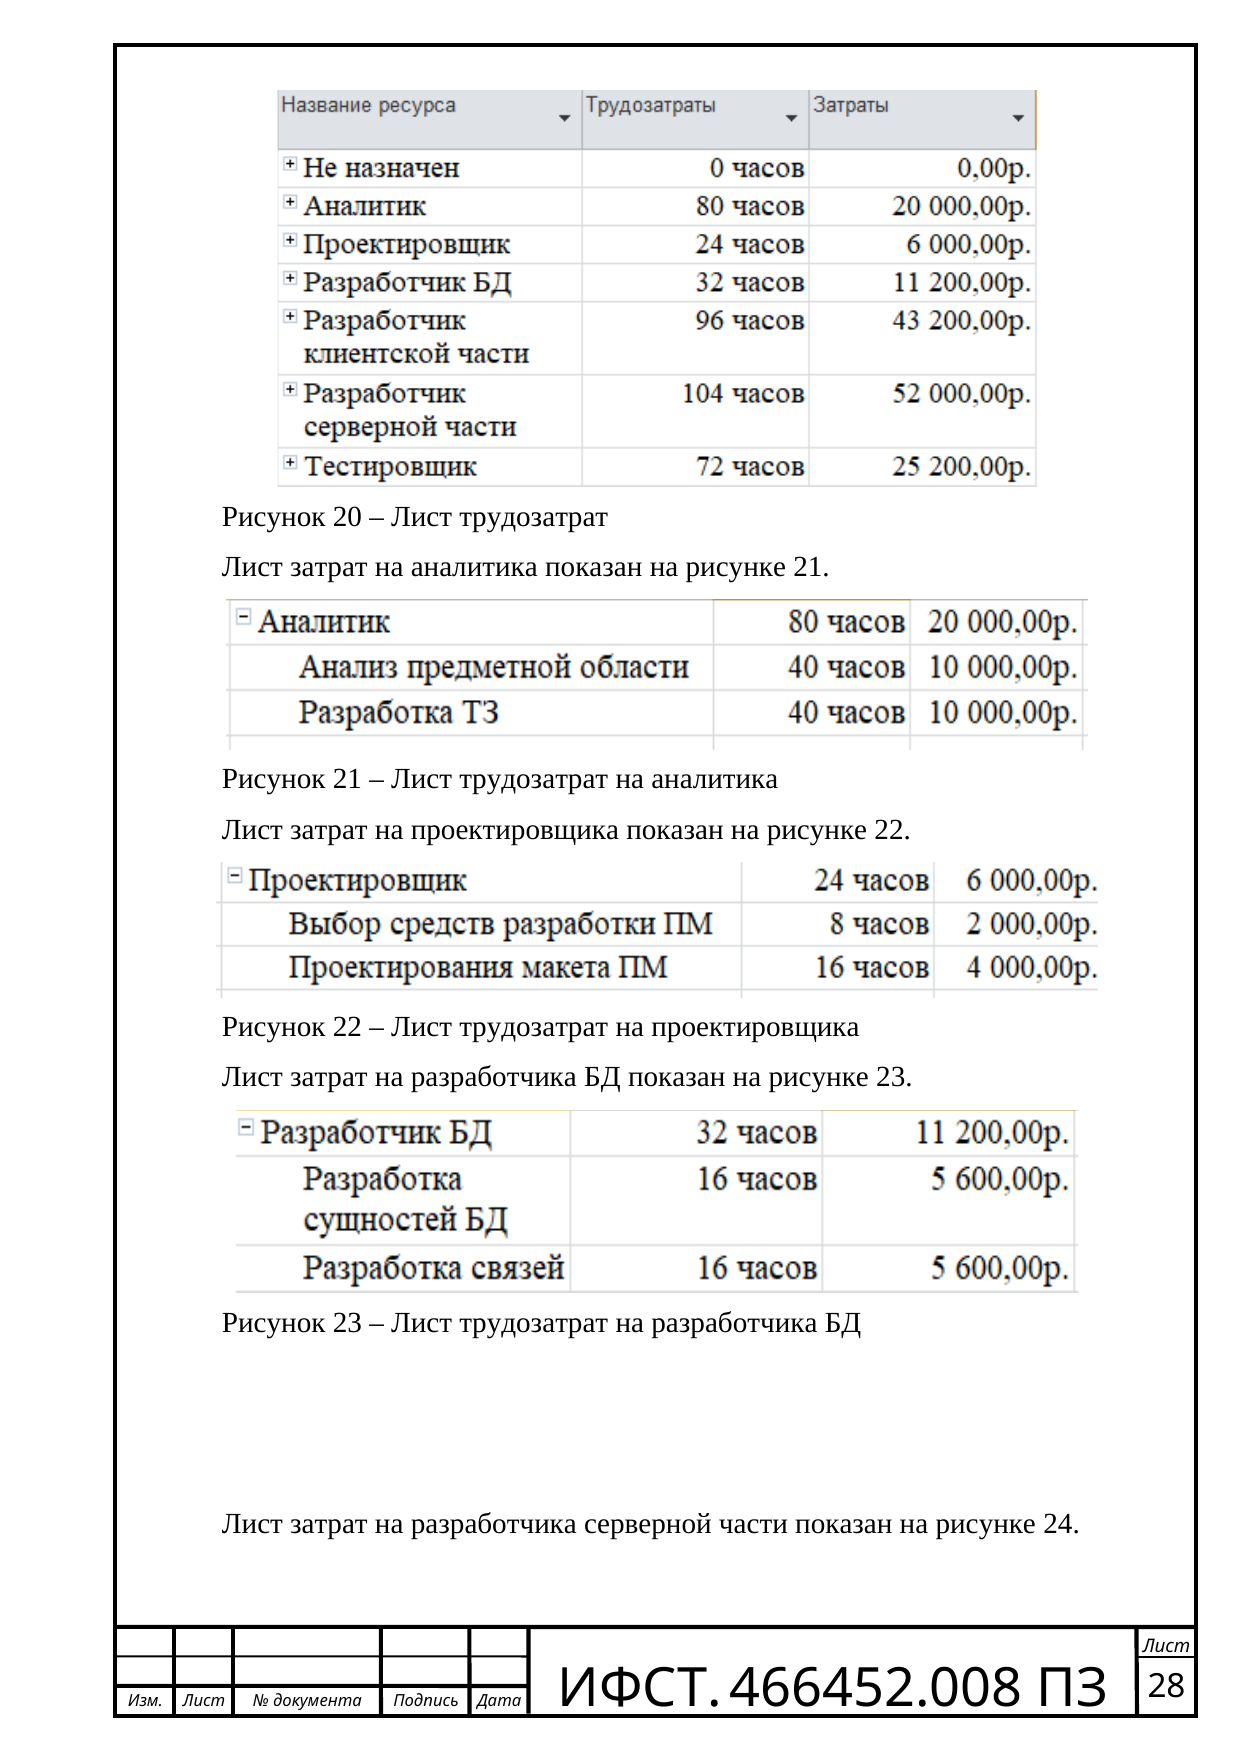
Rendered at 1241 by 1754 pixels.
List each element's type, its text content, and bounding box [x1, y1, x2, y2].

text Лист затрат на проектировщика показан на рисунке 22. [148, 812, 1167, 846]
text Рисунок 22 – Лист трудозатрат на проектировщика [148, 1009, 1167, 1043]
text Лист затрат на разработчика БД показан на рисунке 23. [148, 1059, 1167, 1093]
picture [226, 599, 1089, 750]
picture [235, 1110, 1079, 1293]
picture [277, 90, 1037, 487]
picture [216, 862, 1098, 998]
text Рисунок 21 – Лист трудозатрат на аналитика [148, 762, 1167, 795]
text Рисунок 23 – Лист трудозатрат на разработчика БД [148, 1305, 1167, 1338]
text Рисунок 20 – Лист трудозатрат [148, 499, 1167, 532]
text Лист затрат на разработчика серверной части показан на рисунке 24. [148, 1506, 1167, 1539]
text Лист затрат на аналитика показан на рисунке 21. [148, 549, 1167, 582]
